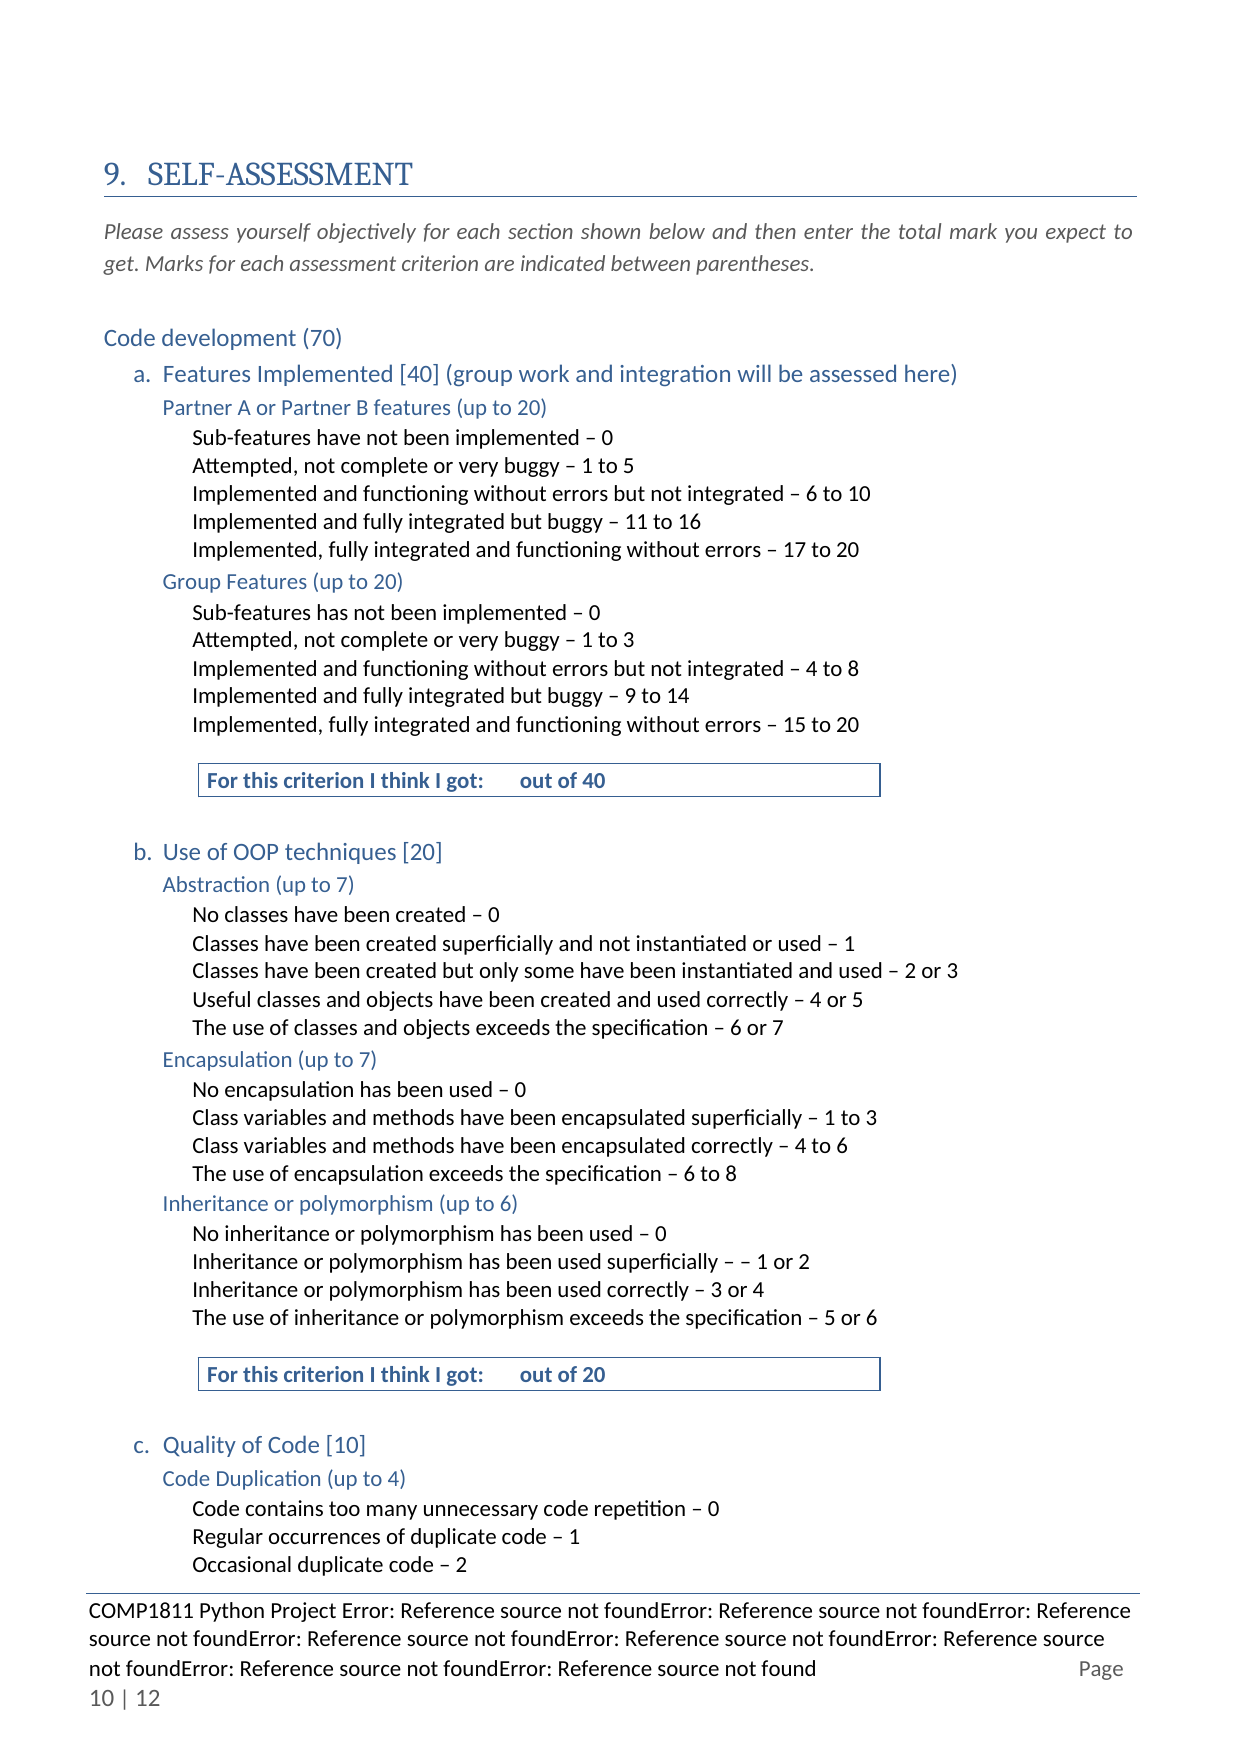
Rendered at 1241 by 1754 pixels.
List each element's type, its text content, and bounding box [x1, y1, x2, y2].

text Sub-features have not been implemented – 0 [192, 423, 1137, 451]
text Class variables and methods have been encapsulated correctly – 4 to 6 [192, 1131, 1137, 1159]
text Implemented, fully integrated and functioning without errors – 17 to 20 [192, 535, 1137, 563]
list Use of OOP techniques [20] [133, 836, 1137, 866]
text No classes have been created – 0 [192, 901, 1137, 929]
text Group Features (up to 20) [162, 567, 1137, 596]
list Features Implemented [40] (group work and integration will be assessed here) [133, 358, 1137, 389]
text For this criterion I think I got: out of 20 [199, 1358, 879, 1390]
text Inheritance or polymorphism has been used correctly – 3 or 4 [192, 1275, 1137, 1303]
text Classes have been created superficially and not instantiated or used – 1 [192, 929, 1137, 957]
text The use of inheritance or polymorphism exceeds the specification – 5 or 6 [192, 1303, 1137, 1331]
text Attempted, not complete or very buggy – 1 to 5 [192, 451, 1137, 479]
text Implemented and functioning without errors but not integrated – 4 to 8 [192, 654, 1137, 682]
text Implemented and fully integrated but buggy – 11 to 16 [192, 507, 1137, 535]
text For this criterion I think I got: out of 40 [199, 764, 879, 796]
text Class variables and methods have been encapsulated superficially – 1 to 3 [192, 1103, 1137, 1131]
text The use of encapsulation exceeds the specification – 6 to 8 [192, 1159, 1137, 1187]
text Implemented and fully integrated but buggy – 9 to 14 [192, 682, 1137, 710]
text Partner A or Partner B features (up to 20) [162, 393, 1137, 421]
text Code development (70) [103, 322, 1137, 352]
text Inheritance or polymorphism has been used superficially – – 1 or 2 [192, 1247, 1137, 1275]
text No inheritance or polymorphism has been used – 0 [192, 1219, 1137, 1247]
list Quality of Code [10] [133, 1429, 1137, 1460]
text The use of classes and objects exceeds the specification – 6 or 7 [192, 1013, 1137, 1041]
text Implemented, fully integrated and functioning without errors – 15 to 20 [192, 710, 1137, 738]
text Classes have been created but only some have been instantiated and used – 2 or 3 [192, 957, 1137, 985]
text Code Duplication (up to 4) [162, 1464, 1137, 1492]
text Inheritance or polymorphism (up to 6) [162, 1189, 1137, 1217]
text Regular occurrences of duplicate code – 1 [192, 1522, 1137, 1550]
text Occasional duplicate code – 2 [192, 1550, 1137, 1578]
text Implemented and functioning without errors but not integrated – 6 to 10 [192, 479, 1137, 507]
text No encapsulation has been used – 0 [192, 1075, 1137, 1103]
text Useful classes and objects have been created and used correctly – 4 or 5 [192, 985, 1137, 1013]
text Abstraction (up to 7) [162, 871, 1137, 898]
text Sub-features has not been implemented – 0 [192, 598, 1137, 626]
text Attempted, not complete or very buggy – 1 to 3 [192, 626, 1137, 654]
text Please assess yourself objectively for each section shown below and then enter the total mark you expect to get. Marks for each assessment criterion are indicated between parentheses. [103, 217, 1137, 277]
text Encapsulation (up to 7) [162, 1045, 1137, 1073]
text Code contains too many unnecessary code repetition – 0 [192, 1494, 1137, 1522]
subtitle SELF-ASSESSMENT [103, 156, 1137, 197]
